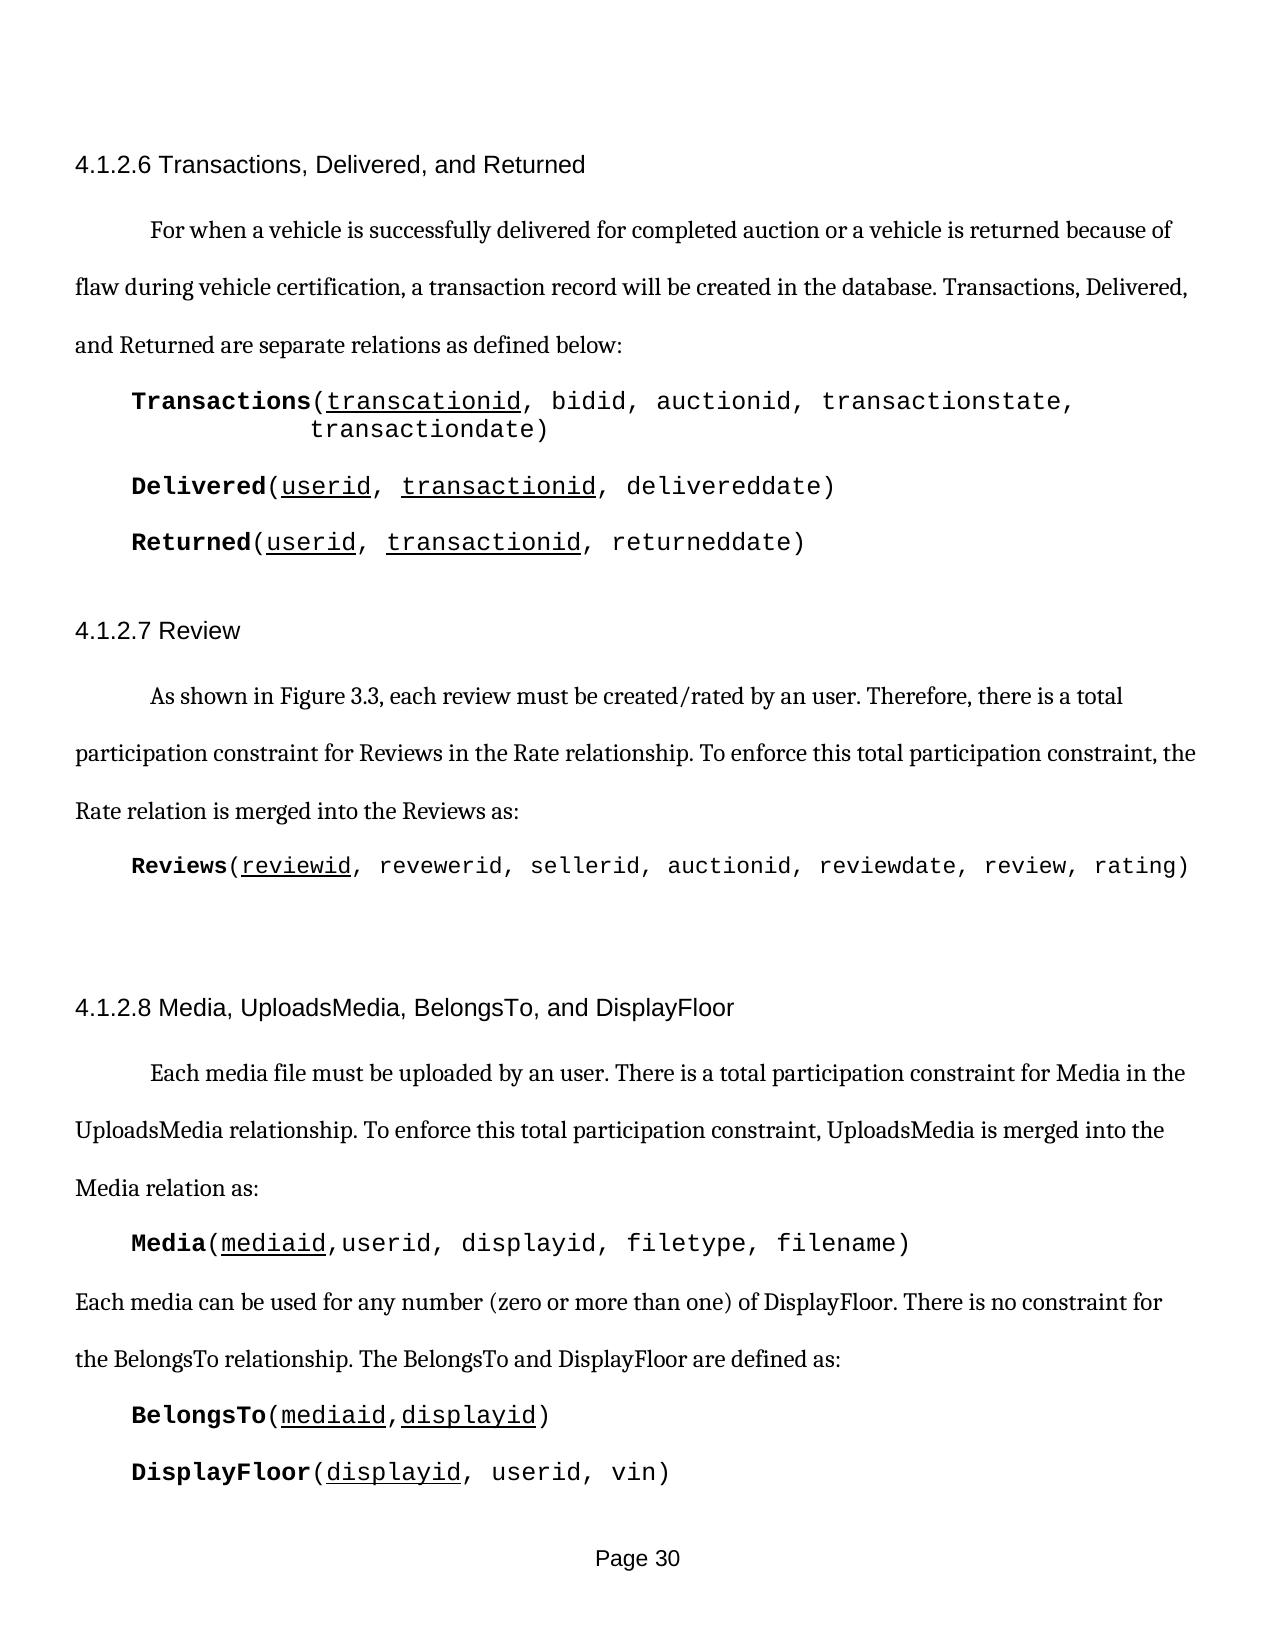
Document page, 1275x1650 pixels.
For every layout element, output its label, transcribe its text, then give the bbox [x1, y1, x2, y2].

text As shown in Figure 3.3, each review must be created/rated by an user. Therefore, there is a total participation constraint for Reviews in the Rate relationship. To enforce this total participation constraint, the Rate relation is merged into the Reviews as: [75, 682, 1200, 825]
text Each media file must be uploaded by an user. There is a total participation constraint for Media in the UploadsMedia relationship. To enforce this total participation constraint, UploadsMedia is merged into the Media relation as: [75, 1058, 1200, 1202]
text Transactions(transcationid, bidid, auctionid, transactionstate, transactiondate) [131, 388, 1200, 445]
text BelongsTo(mediaid,displayid) [131, 1403, 1200, 1431]
subtitle 4.1.2.7 Review [75, 616, 1200, 644]
text Returned(userid, transactionid, returneddate) [131, 530, 1200, 558]
text For when a vehicle is successfully delivered for completed auction or a vehicle is returned because of flaw during vehicle certification, a transaction record will be created in the database. Transactions, Delivered, and Returned are separate relations as defined below: [75, 216, 1200, 359]
subtitle 4.1.2.8 Media, UploadsMedia, BelongsTo, and DisplayFloor [75, 993, 1200, 1021]
text Reviews(reviewid, revewerid, sellerid, auctionid, reviewdate, review, rating) [131, 854, 1200, 880]
text Delivered(userid, transactionid, delivereddate) [131, 473, 1200, 502]
text Each media can be used for any number (zero or more than one) of DisplayFloor. There is no constraint for the BelongsTo relationship. The BelongsTo and DisplayFloor are defined as: [75, 1288, 1200, 1374]
text DisplayFloor(displayid, userid, vin) [131, 1459, 1200, 1488]
subtitle 4.1.2.6 Transactions, Delivered, and Returned [75, 150, 1200, 179]
text Media(mediaid,userid, displayid, filetype, filename) [131, 1231, 1200, 1259]
